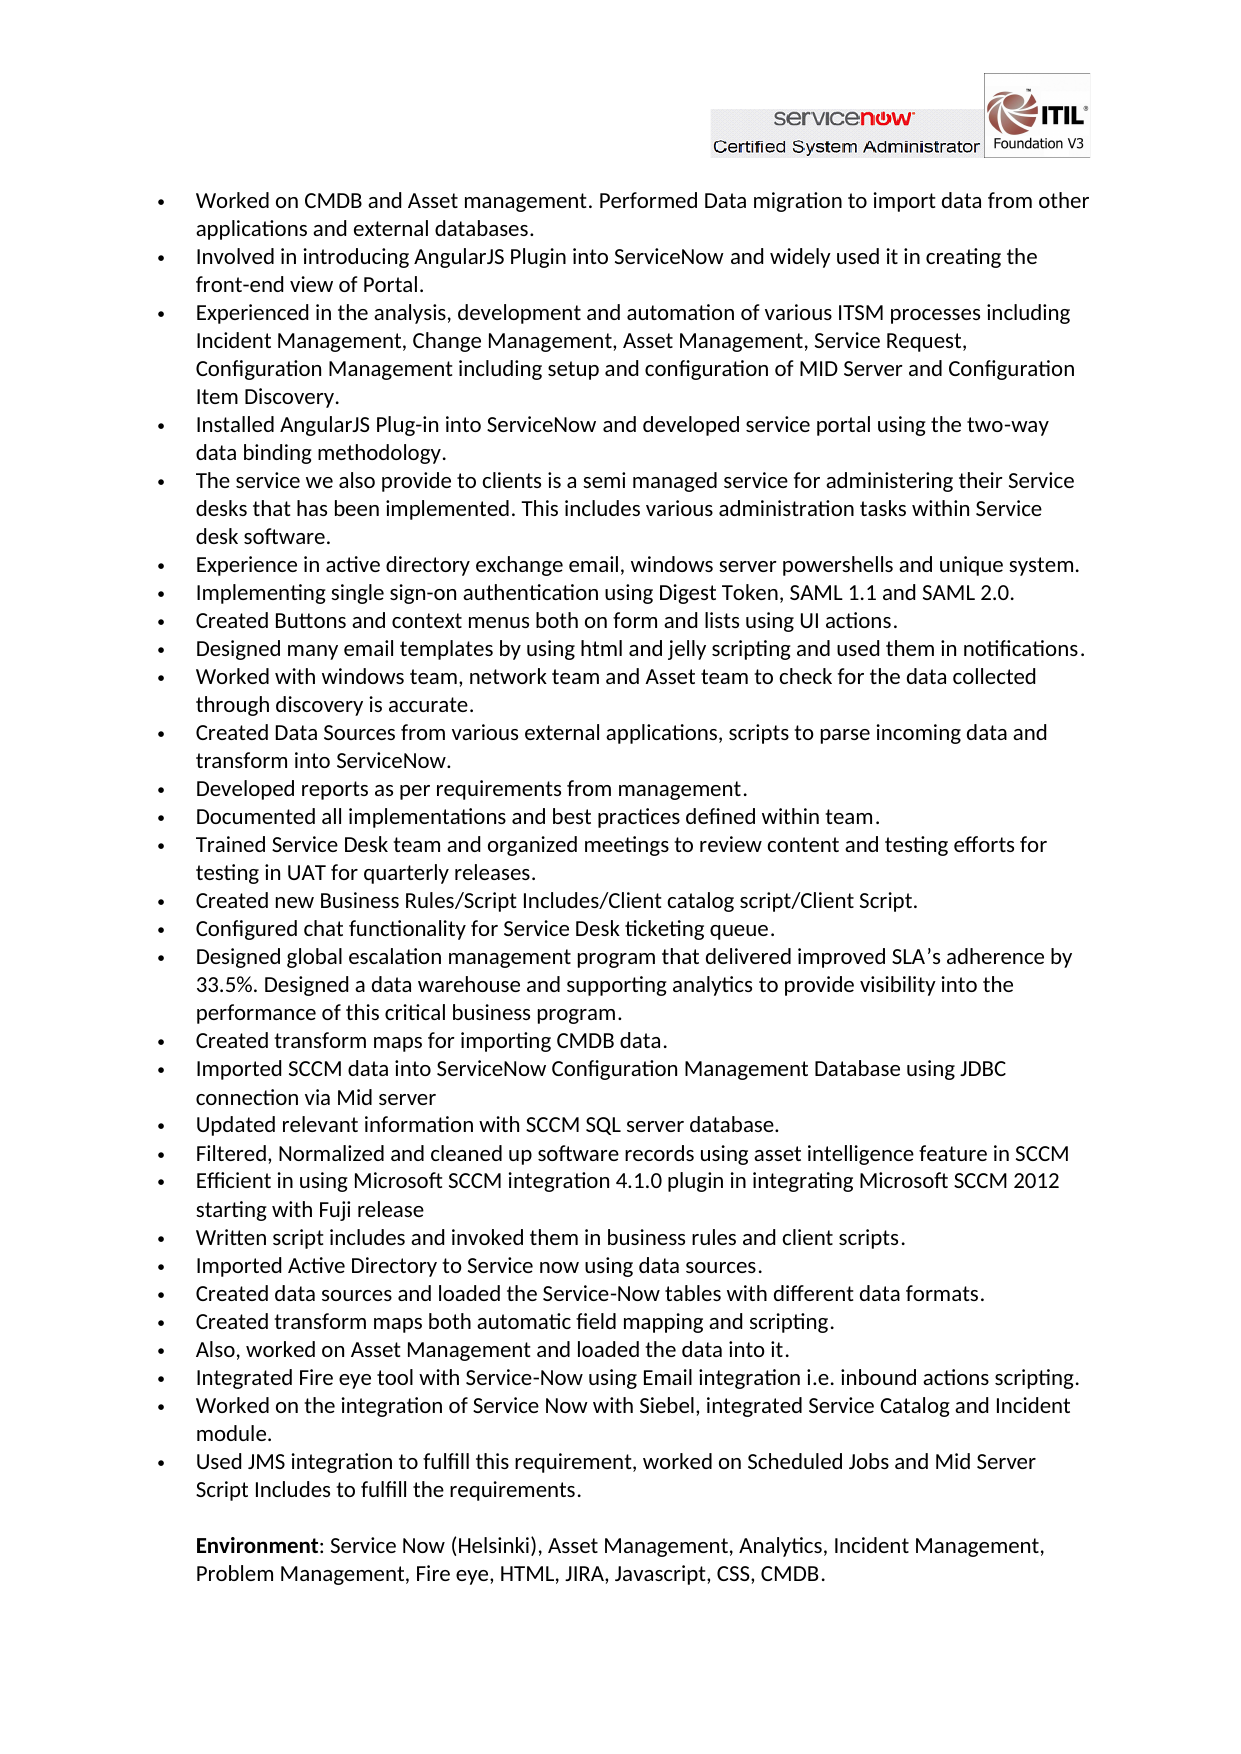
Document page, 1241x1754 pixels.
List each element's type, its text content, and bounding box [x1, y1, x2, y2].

list Worked on the integration of Service Now with Siebel, integrated Service Catalog and Incident module. [158, 1391, 1090, 1447]
list Created Buttons and context menus both on form and lists using UI actions. [158, 606, 1090, 634]
list Imported Active Directory to Service now using data sources. [158, 1251, 1090, 1279]
list Updated relevant information with SCCM SQL server database. [158, 1111, 1090, 1139]
list Efficient in using Microsoft SCCM integration 4.1.0 plugin in integrating Microsoft SCCM 2012 starting with Fuji release [158, 1167, 1090, 1223]
list Involved in introducing AngularJS Plugin into ServiceNow and widely used it in creating the front-end view of Portal. [158, 242, 1090, 298]
list Designed many email templates by using html and jelly scripting and used them in notifications. [158, 634, 1090, 662]
list Used JMS integration to fulfill this requirement, worked on Scheduled Jobs and Mid Server Script Includes to fulfill the requirements. [158, 1447, 1090, 1503]
list Created transform maps both automatic field mapping and scripting. [158, 1307, 1090, 1335]
list Environment: Service Now (Helsinki), Asset Management, Analytics, Incident Management, Problem Management, Fire eye, HTML, JIRA, Javascript, CSS, CMDB. [196, 1531, 1090, 1587]
list Created new Business Rules/Script Includes/Client catalog script/Client Script. [158, 886, 1090, 914]
list Trained Service Desk team and organized meetings to review content and testing efforts for testing in UAT for quarterly releases. [158, 830, 1090, 886]
list Imported SCCM data into ServiceNow Configuration Management Database using JDBC connection via Mid server [158, 1054, 1090, 1111]
list Configured chat functionality for Service Desk ticketing queue. [158, 914, 1090, 942]
list Installed AngularJS Plug-in into ServiceNow and developed service portal using the two-way data binding methodology. [158, 410, 1090, 466]
list Integrated Fire eye tool with Service-Now using Email integration i.e. inbound actions scripting. [158, 1363, 1090, 1391]
list Experience in active directory exchange email, windows server powershells and unique system. [158, 550, 1090, 578]
list Created data sources and loaded the Service-Now tables with different data formats. [158, 1279, 1090, 1307]
list Developed reports as per requirements from management. [158, 774, 1090, 802]
list Worked on CMDB and Asset management. Performed Data migration to import data from other applications and external databases. [158, 186, 1090, 242]
list Created transform maps for importing CMDB data. [158, 1027, 1090, 1054]
list The service we also provide to clients is a semi managed service for administering their Service desks that has been implemented. This includes various administration tasks within Service desk software. [158, 466, 1090, 550]
list Filtered, Normalized and cleaned up software records using asset intelligence feature in SCCM [158, 1139, 1090, 1167]
list Written script includes and invoked them in business rules and client scripts. [158, 1223, 1090, 1251]
picture [710, 73, 1091, 158]
list Implementing single sign-on authentication using Digest Token, SAML 1.1 and SAML 2.0. [158, 578, 1090, 606]
list Also, worked on Asset Management and loaded the data into it. [158, 1335, 1090, 1363]
list Worked with windows team, network team and Asset team to check for the data collected through discovery is accurate. [158, 662, 1090, 718]
list Documented all implementations and best practices defined within team. [158, 802, 1090, 830]
list Experienced in the analysis, development and automation of various ITSM processes including Incident Management, Change Management, Asset Management, Service Request, Configuration Management including setup and configuration of MID Server and Configuration Item Discovery. [158, 298, 1090, 410]
list Created Data Sources from various external applications, scripts to parse incoming data and transform into ServiceNow. [158, 718, 1090, 774]
list Designed global escalation management program that delivered improved SLA’s adherence by 33.5%. Designed a data warehouse and supporting analytics to provide visibility into the performance of this critical business program. [158, 942, 1090, 1027]
